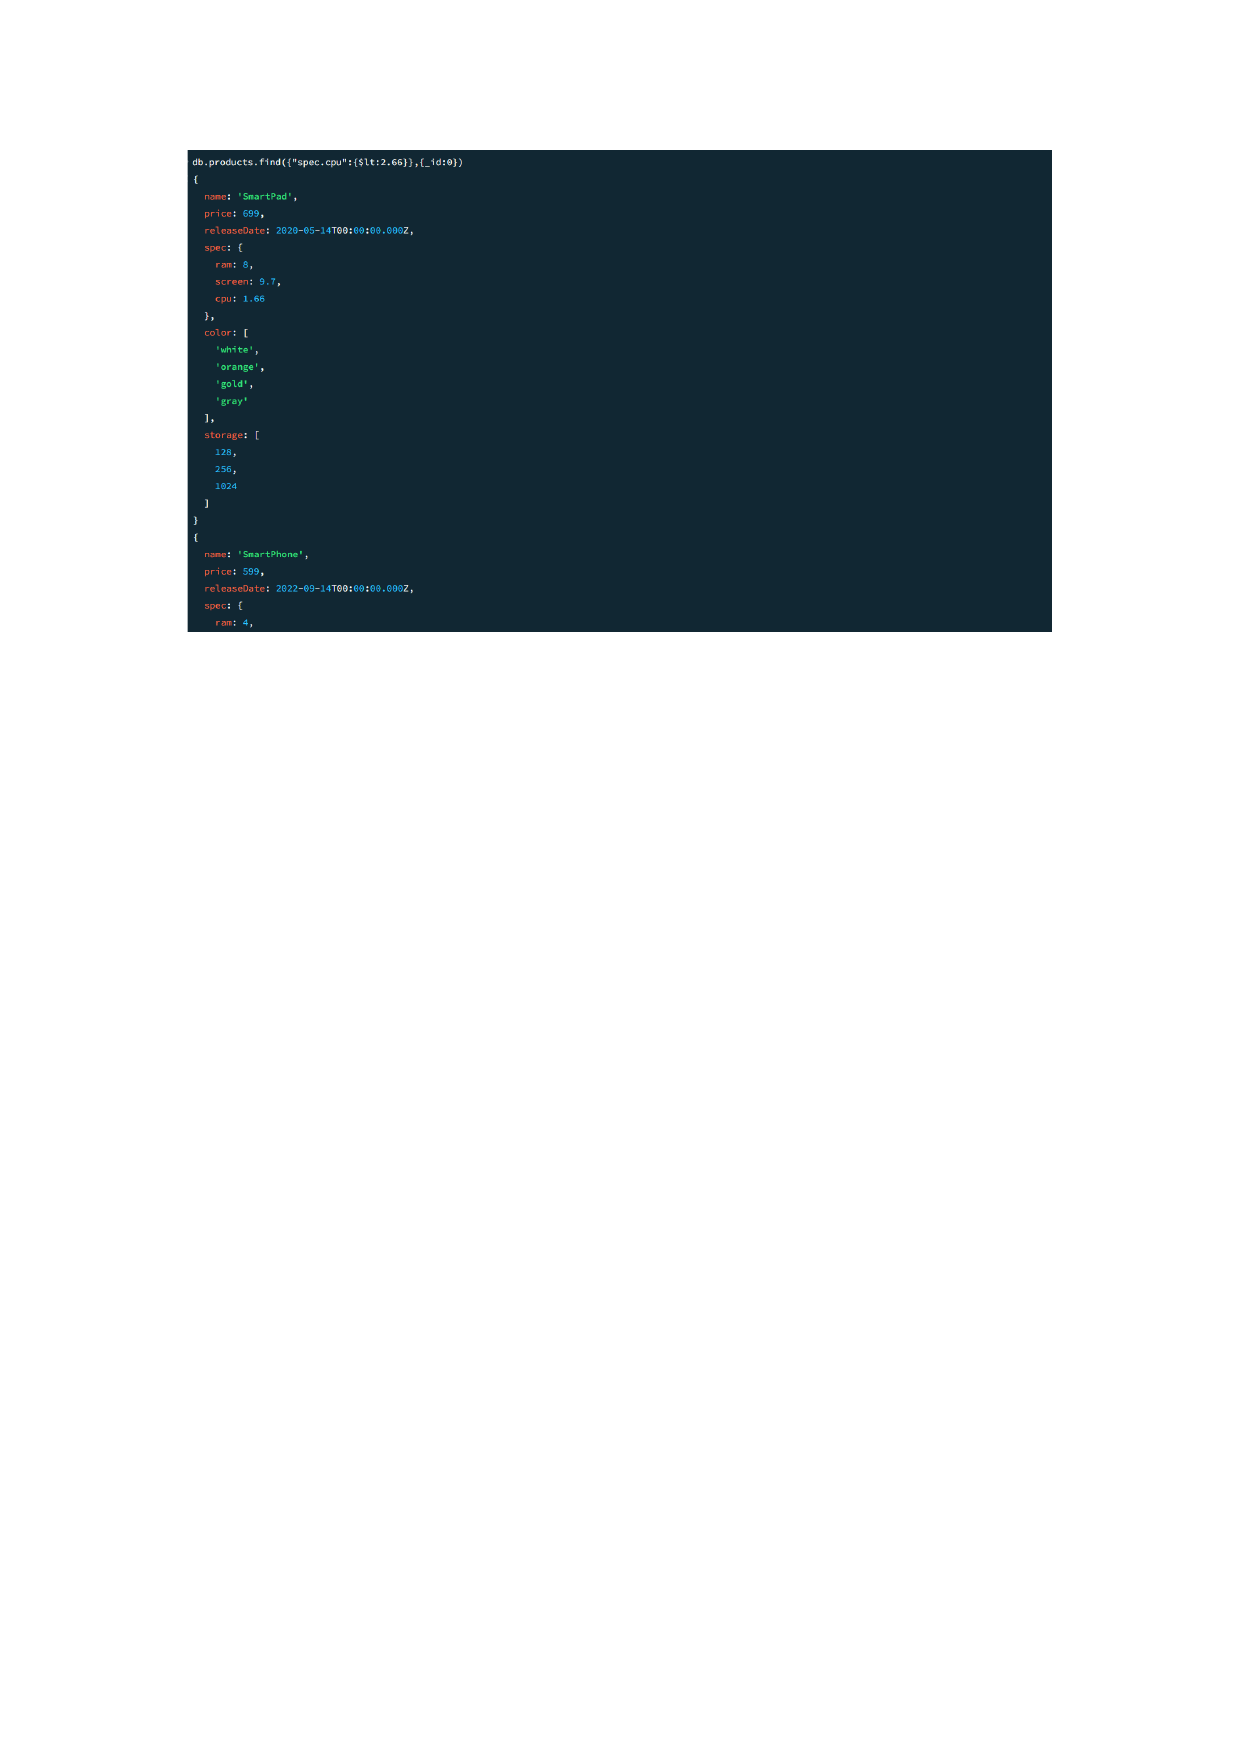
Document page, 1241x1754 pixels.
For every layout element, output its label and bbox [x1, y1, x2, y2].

picture [187, 150, 1052, 632]
